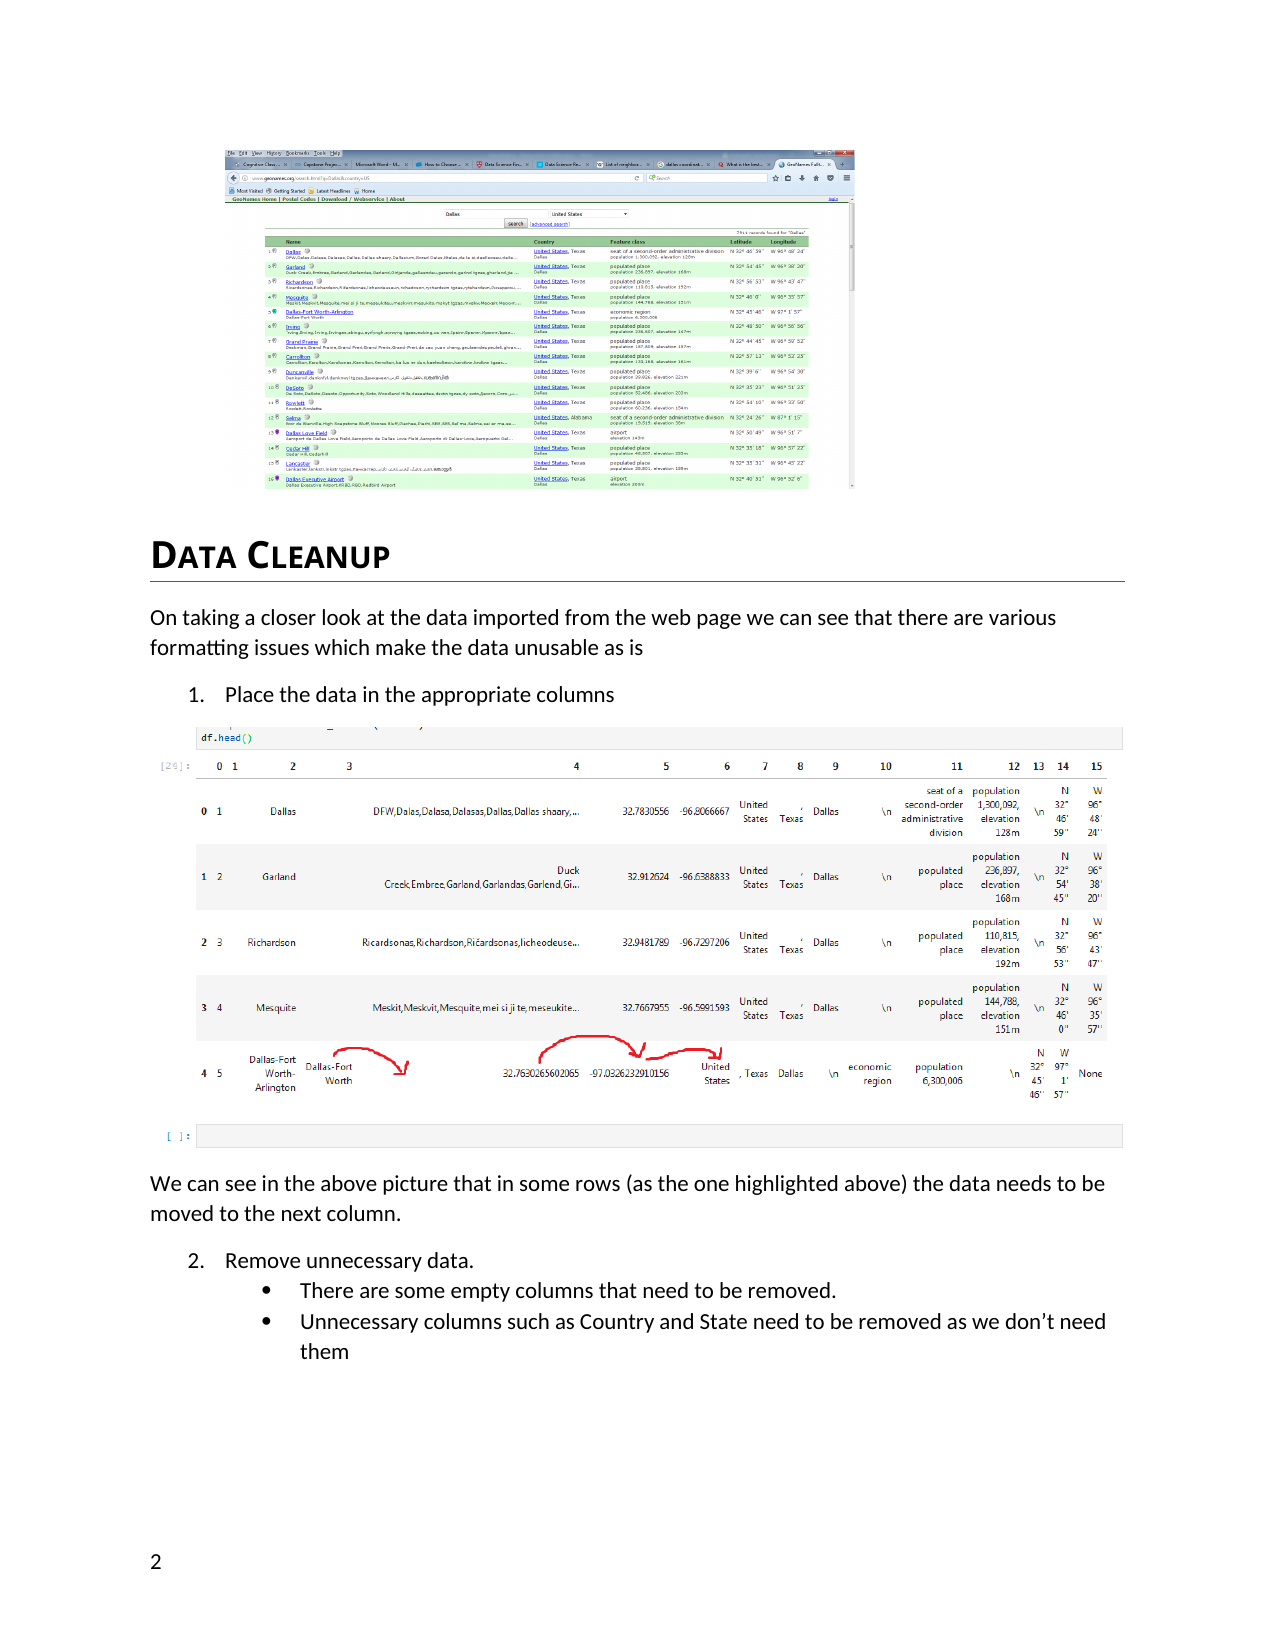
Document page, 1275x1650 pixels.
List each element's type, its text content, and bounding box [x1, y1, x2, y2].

list Unnecessary columns such as Country and State need to be removed as we don’t need them [262, 1307, 1125, 1365]
list Remove unnecessary data. [187, 1246, 1125, 1274]
list Place the data in the appropriate columns [187, 680, 1125, 708]
subtitle Data Cleanup [150, 528, 1125, 581]
text We can see in the above picture that in some rows (as the one highlighted above) the data needs to be moved to the next column. [150, 1169, 1125, 1227]
list There are some empty columns that need to be removed. [262, 1277, 1125, 1304]
picture [225, 150, 855, 489]
picture [150, 727, 1124, 1151]
text On taking a closer look at the data imported from the web page we can see that there are various formatting issues which make the data unusable as is [150, 603, 1125, 661]
